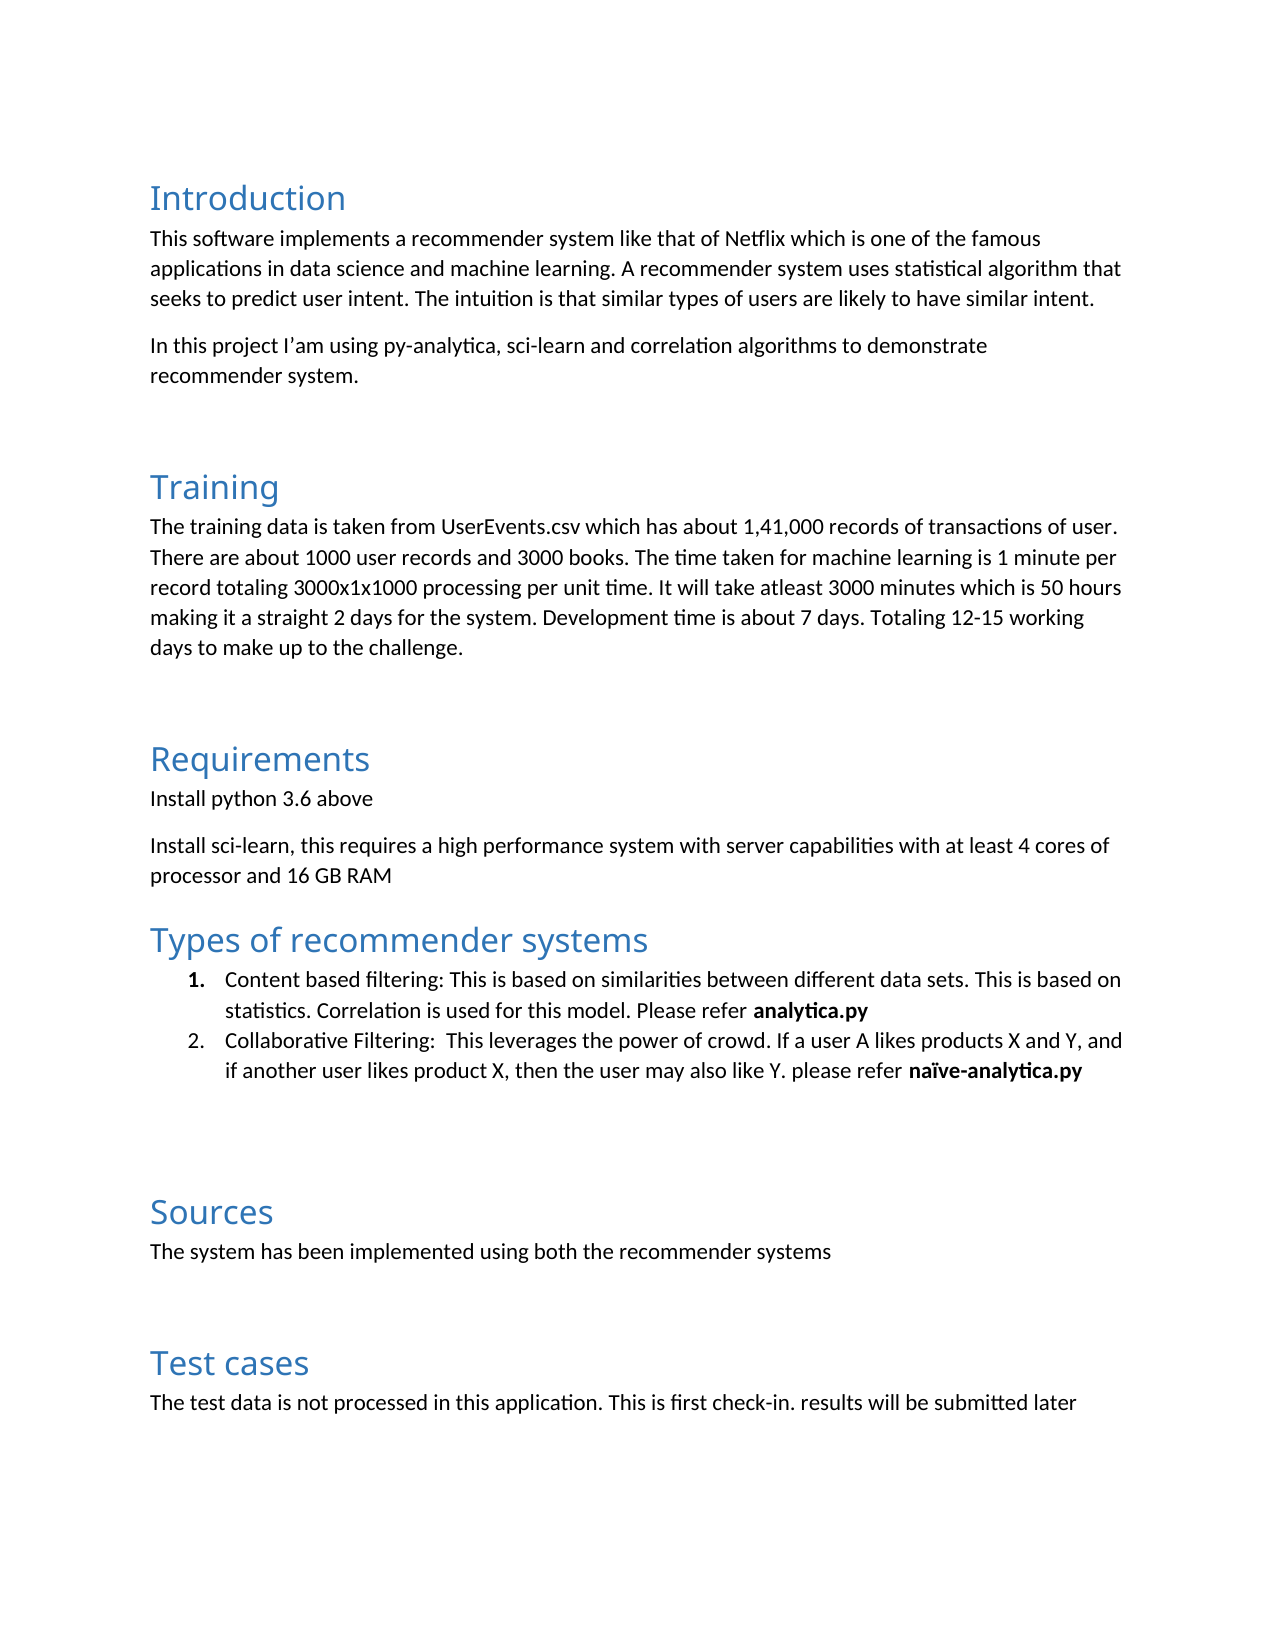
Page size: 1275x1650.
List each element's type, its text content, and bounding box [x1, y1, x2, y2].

text This software implements a recommender system like that of Netflix which is one of the famous applications in data science and machine learning. A recommender system uses statistical algorithm that seeks to predict user intent. The intuition is that similar types of users are likely to have similar intent. [150, 224, 1125, 312]
text In this project I’am using py-analytica, sci-learn and correlation algorithms to demonstrate recommender system. [150, 331, 1125, 389]
list Collaborative Filtering: This leverages the power of crowd. If a user A likes products X and Y, and if another user likes product X, then the user may also like Y. please refer naïve-analytica.py [187, 1026, 1125, 1084]
subtitle Training [150, 463, 1125, 509]
text The training data is taken from UserEvents.csv which has about 1,41,000 records of transactions of user. There are about 1000 user records and 3000 books. The time taken for machine learning is 1 minute per record totaling 3000x1x1000 processing per unit time. It will take atleast 3000 minutes which is 50 hours making it a straight 2 days for the system. Development time is about 7 days. Totaling 12-15 working days to make up to the challenge. [150, 512, 1125, 661]
subtitle Types of recommender systems [150, 917, 1125, 962]
text The system has been implemented using both the recommender systems [150, 1237, 1125, 1266]
subtitle Introduction [150, 175, 1125, 220]
text Install python 3.6 above [150, 784, 1125, 812]
subtitle Sources [150, 1188, 1125, 1234]
subtitle Test cases [150, 1339, 1125, 1385]
list Content based filtering: This is based on similarities between different data sets. This is based on statistics. Correlation is used for this model. Please refer analytica.py [187, 966, 1125, 1024]
subtitle Requirements [150, 735, 1125, 781]
text Install sci-learn, this requires a high performance system with server capabilities with at least 4 cores of processor and 16 GB RAM [150, 831, 1125, 889]
text The test data is not processed in this application. This is first check-in. results will be submitted later [150, 1388, 1125, 1417]
